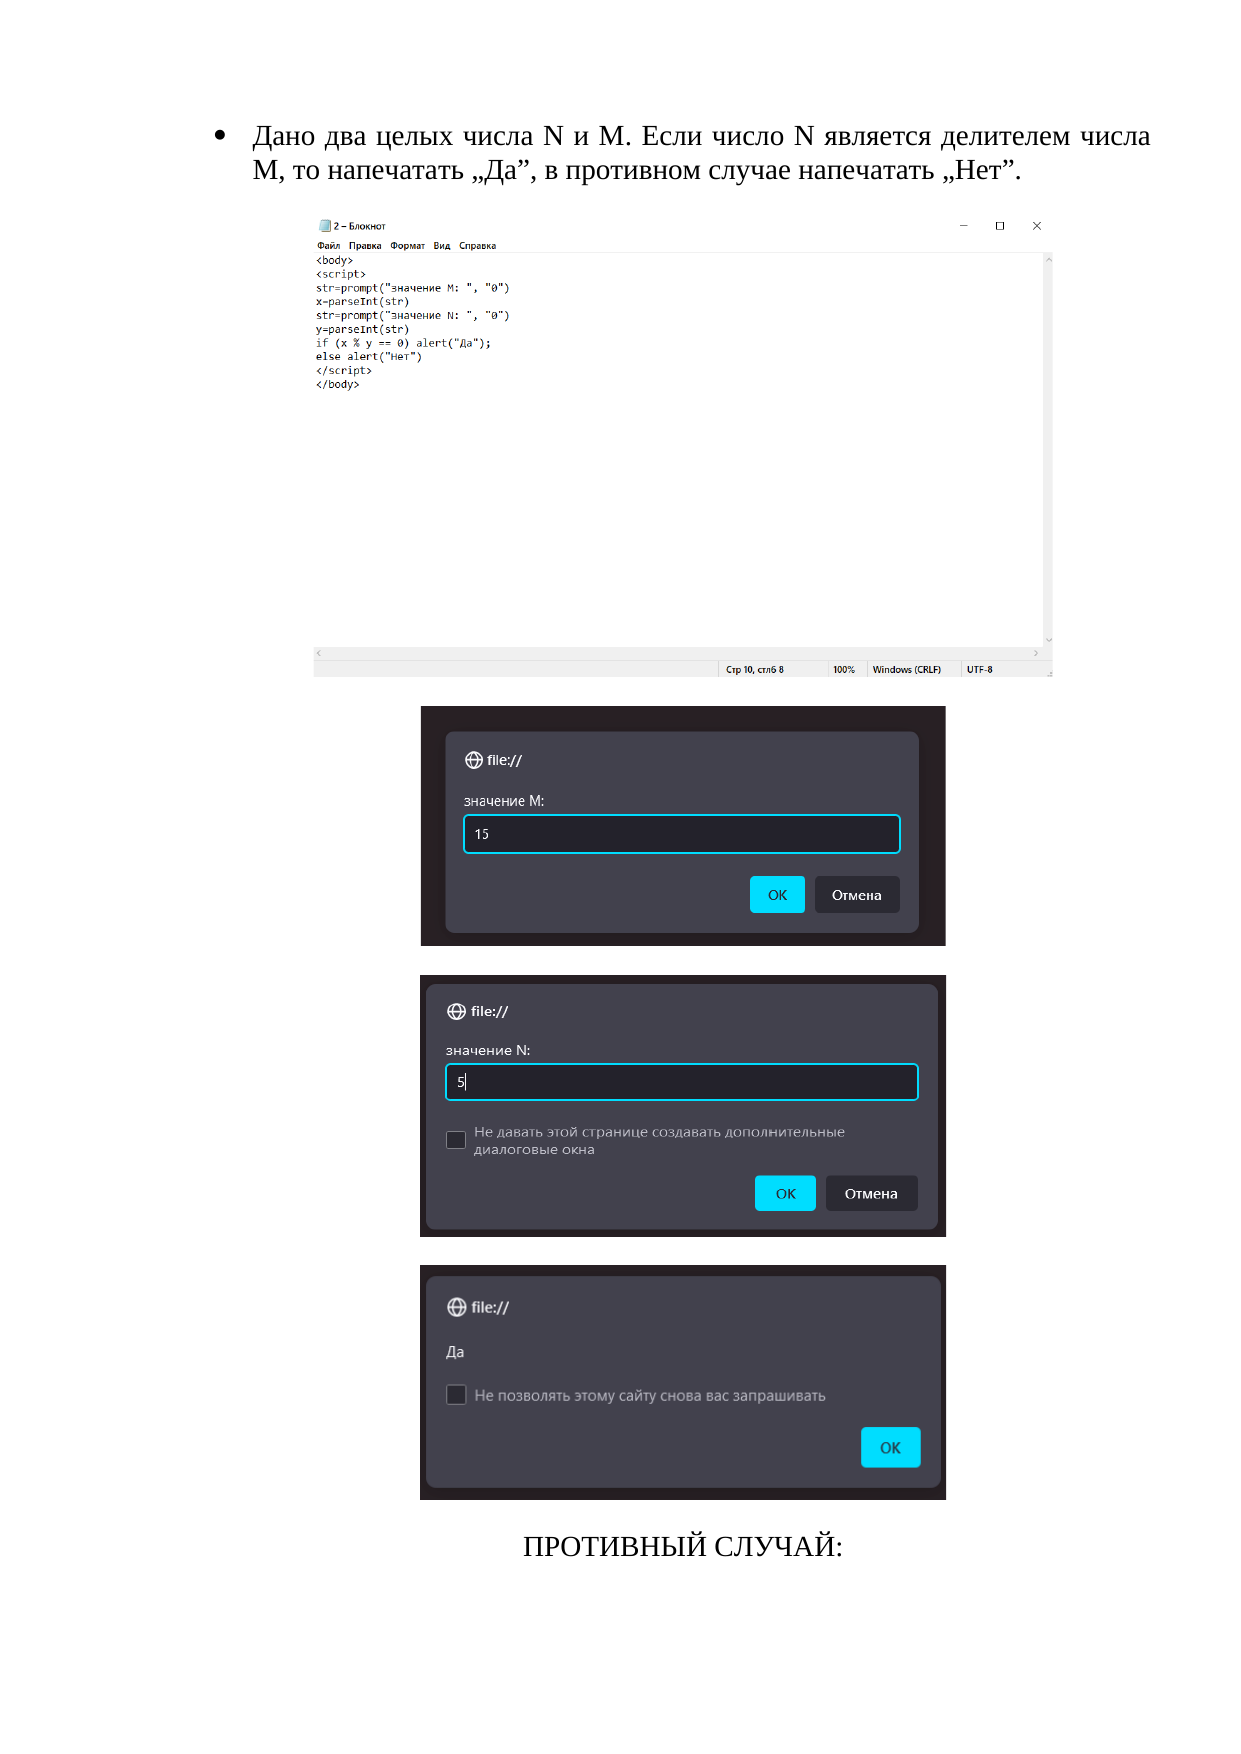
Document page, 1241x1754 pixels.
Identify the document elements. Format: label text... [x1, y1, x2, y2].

list Дано два целых числа N и M. Если число N является делителем числа M, то напечатать „Да”, в противном случае напечатать „Нет”. [215, 118, 1152, 185]
picture [313, 214, 1053, 677]
picture [420, 1265, 947, 1500]
picture [420, 975, 947, 1237]
text ПРОТИВНЫЙ СЛУЧАЙ: [215, 1529, 1152, 1562]
picture [420, 706, 946, 946]
